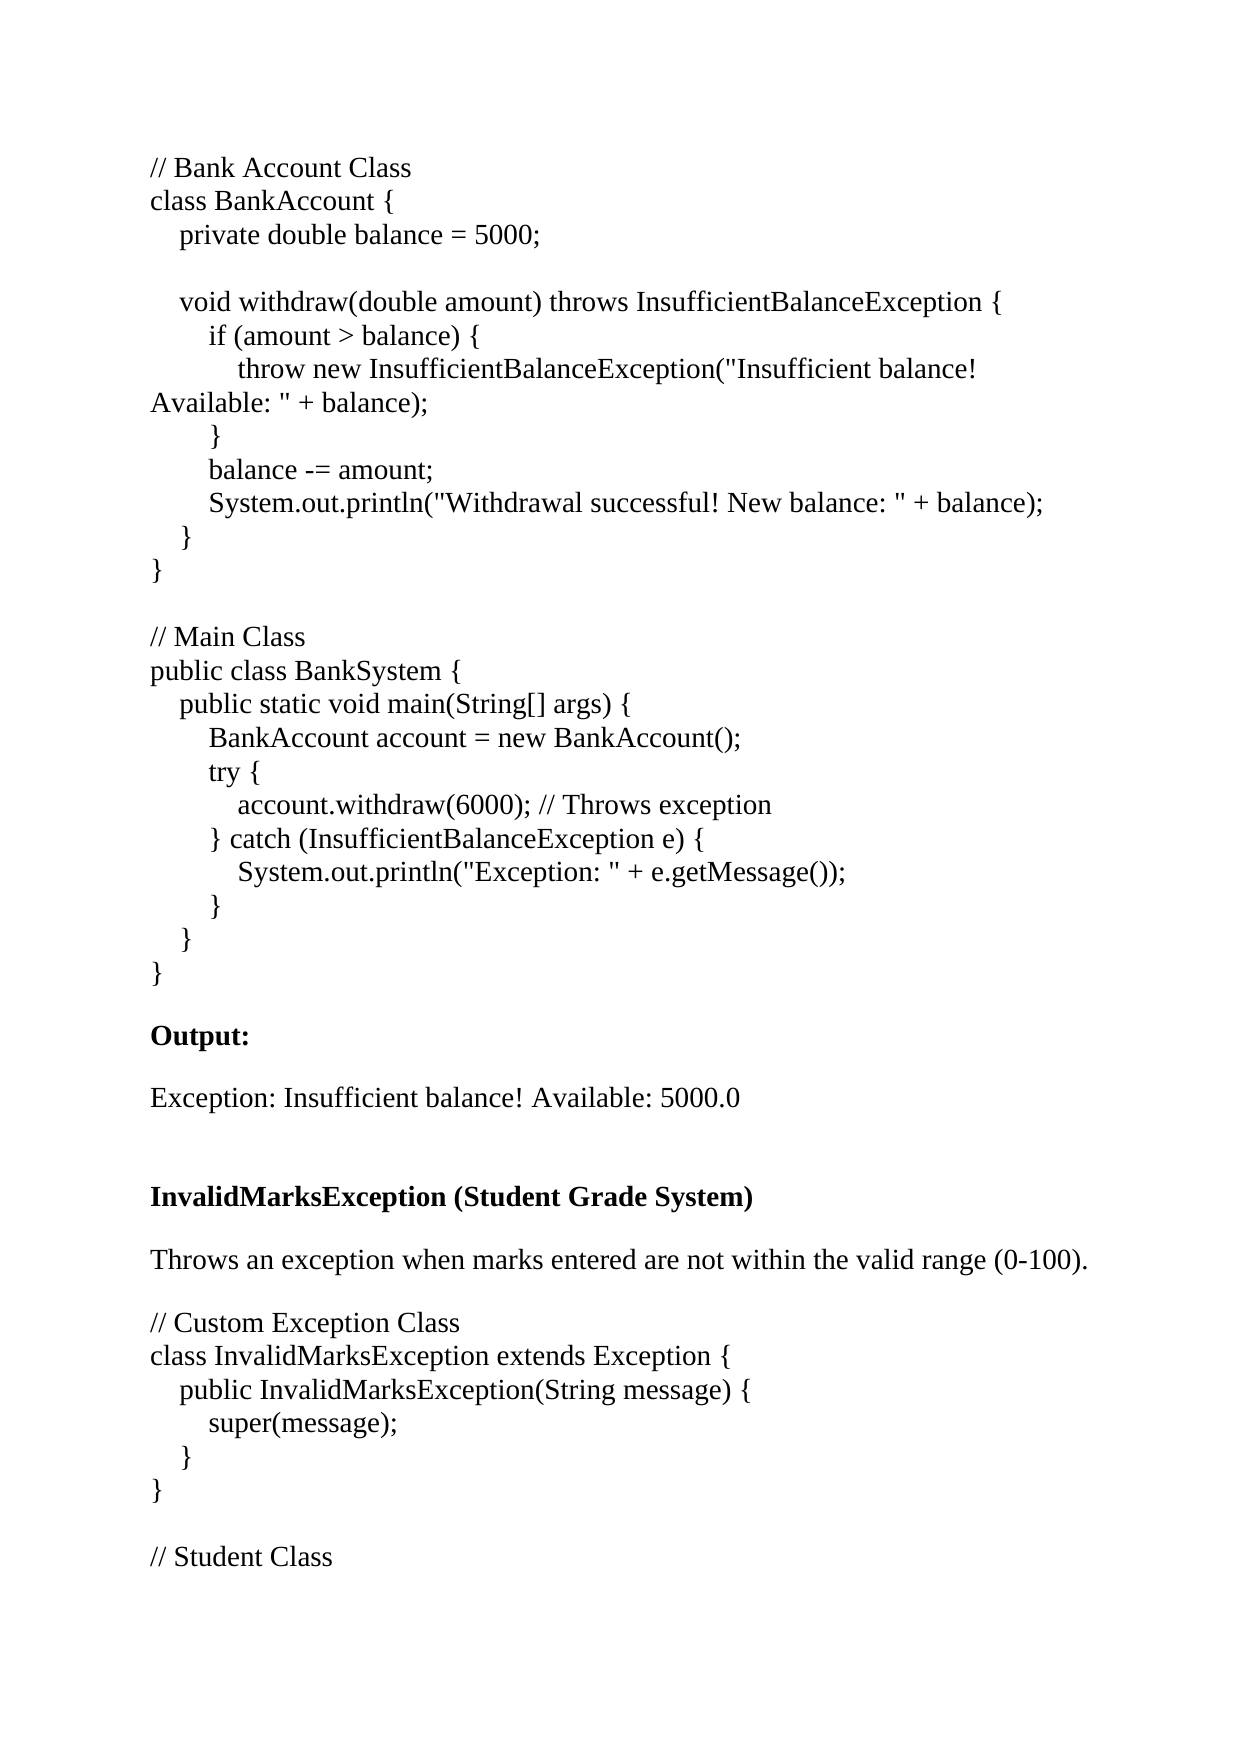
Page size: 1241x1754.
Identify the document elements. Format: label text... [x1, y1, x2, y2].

text } [150, 1439, 1090, 1472]
text } [150, 888, 1090, 921]
text System.out.println("Exception: " + e.getMessage()); [150, 854, 1090, 888]
text void withdraw(double amount) throws InsufficientBalanceException { [150, 284, 1090, 318]
text try { [150, 754, 1090, 787]
text // Student Class [150, 1539, 1090, 1573]
text Exception: Insufficient balance! Available: 5000.0 [150, 1080, 1090, 1114]
text throw new InsufficientBalanceException("Insufficient balance! Available: " + balance); [150, 351, 1090, 418]
text } [150, 955, 1090, 988]
text balance -= amount; [150, 452, 1090, 485]
text if (amount > balance) { [150, 318, 1090, 351]
text Output: [150, 1018, 1090, 1051]
text // Custom Exception Class [150, 1305, 1090, 1338]
text // Main Class [150, 619, 1090, 653]
text BankAccount account = new BankAccount(); [150, 720, 1090, 754]
text Throws an exception when marks entered are not within the valid range (0-100). [150, 1242, 1090, 1276]
text public static void main(String[] args) { [150, 687, 1090, 720]
text account.withdraw(6000); // Throws exception [150, 787, 1090, 821]
text } [150, 1472, 1090, 1506]
text System.out.println("Withdrawal successful! New balance: " + balance); [150, 485, 1090, 519]
text // Bank Account Class [150, 150, 1090, 183]
text } catch (InsufficientBalanceException e) { [150, 821, 1090, 854]
text public InvalidMarksException(String message) { [150, 1372, 1090, 1405]
text class BankAccount { [150, 183, 1090, 217]
subtitle InvalidMarksException (Student Grade System) [150, 1179, 1090, 1213]
text } [150, 519, 1090, 552]
text private double balance = 5000; [150, 217, 1090, 251]
text } [150, 552, 1090, 586]
text } [150, 921, 1090, 955]
text } [150, 418, 1090, 452]
text class InvalidMarksException extends Exception { [150, 1338, 1090, 1372]
text public class BankSystem { [150, 653, 1090, 687]
text super(message); [150, 1405, 1090, 1439]
